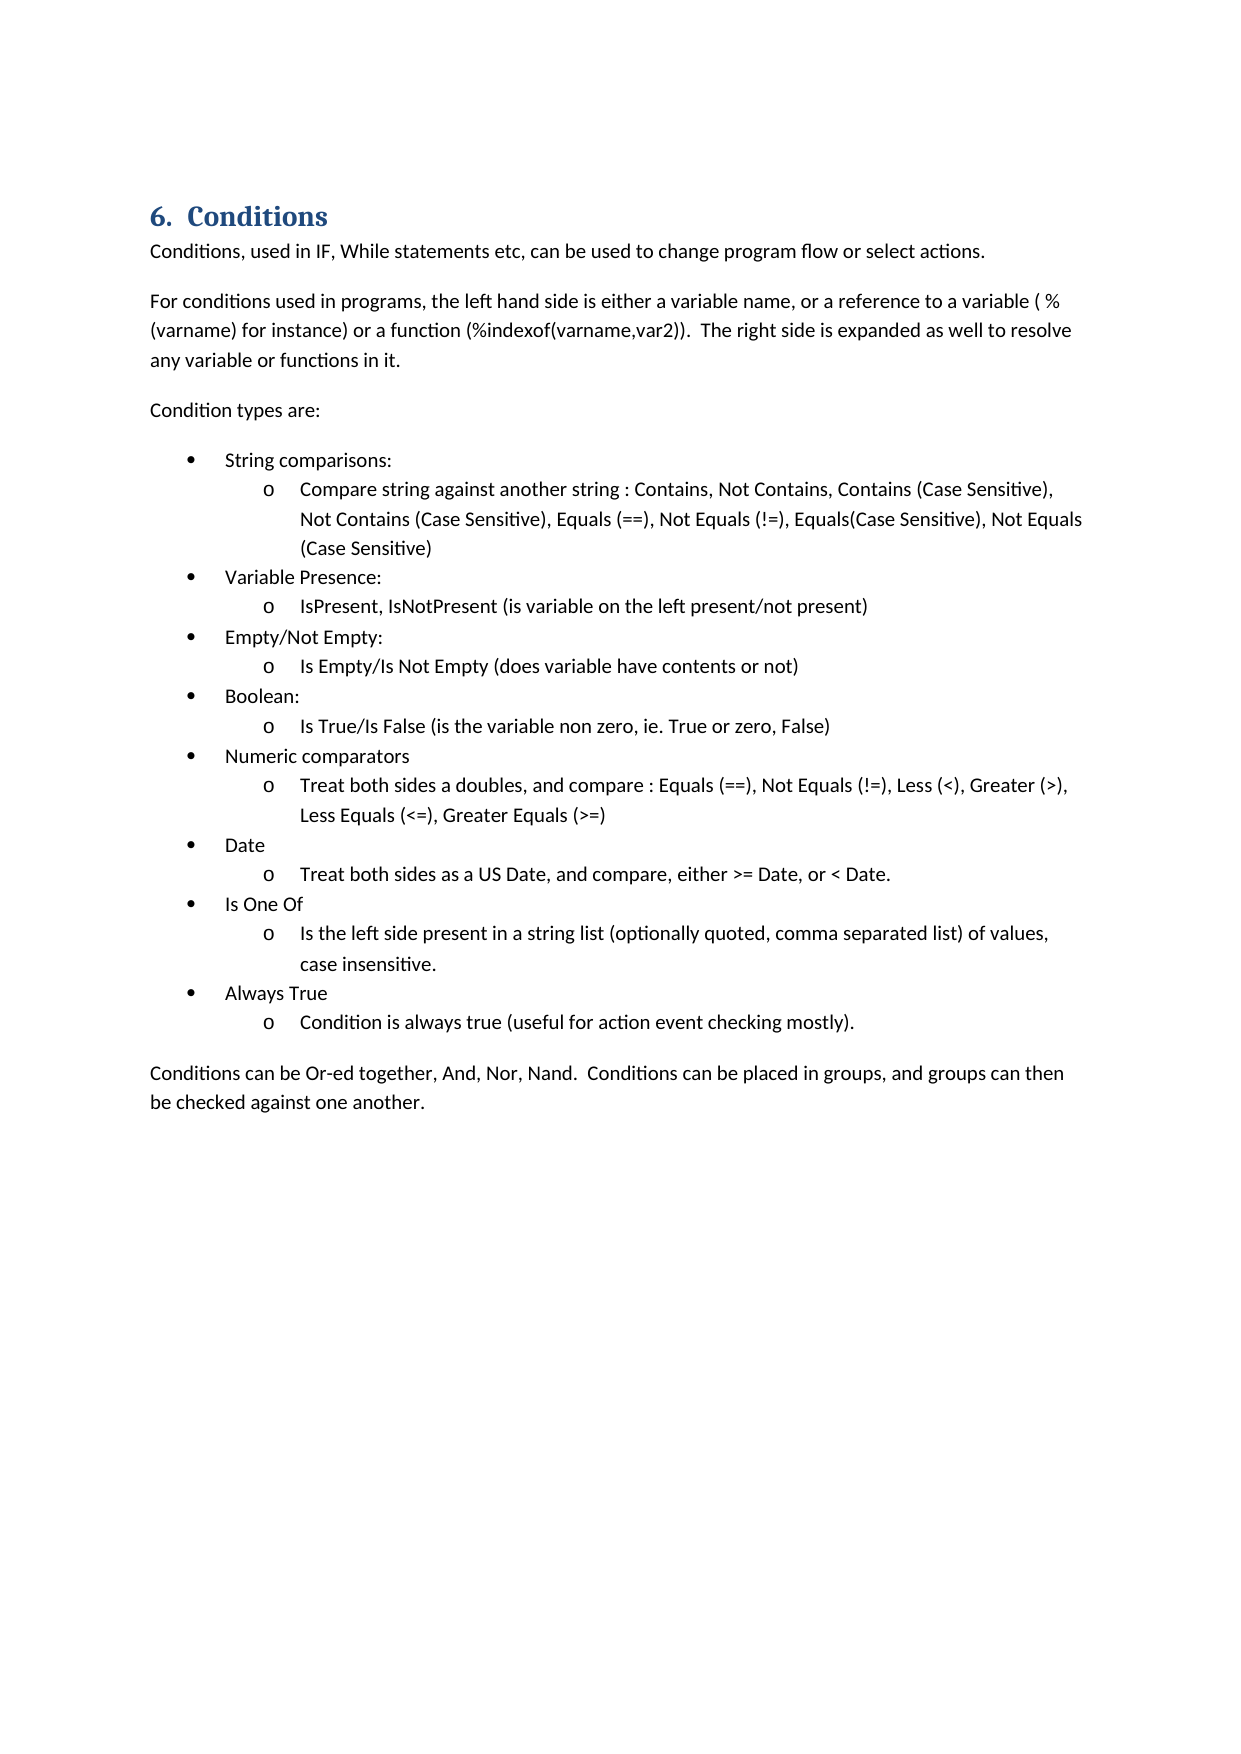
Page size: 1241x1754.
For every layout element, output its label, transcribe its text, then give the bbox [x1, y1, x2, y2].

list Is One Of [187, 891, 1090, 917]
text For conditions used in programs, the left hand side is either a variable name, or a reference to a variable ( %(varname) for instance) or a function (%indexof(varname,var2)). The right side is expanded as well to resolve any variable or functions in it. [150, 288, 1090, 372]
subtitle Conditions [150, 200, 1090, 233]
list Treat both sides a doubles, and compare : Equals (==), Not Equals (!=), Less (<), Greater (>), Less Equals (<=), Greater Equals (>=) [262, 772, 1090, 828]
list Is True/Is False (is the variable non zero, ie. True or zero, False) [262, 713, 1090, 739]
list Always True [187, 980, 1090, 1005]
list Condition is always true (useful for action event checking mostly). [262, 1009, 1090, 1036]
text Conditions can be Or-ed together, And, Nor, Nand. Conditions can be placed in groups, and groups can then be checked against one another. [150, 1060, 1090, 1115]
list Variable Presence: [187, 564, 1090, 590]
list Is Empty/Is Not Empty (does variable have contents or not) [262, 653, 1090, 680]
list String comparisons: [187, 447, 1090, 472]
list Is the left side present in a string list (optionally quoted, comma separated list) of values, case insensitive. [262, 921, 1090, 976]
text Conditions, used in IF, While statements etc, can be used to change program flow or select actions. [150, 238, 1090, 264]
list Treat both sides as a US Date, and compare, either >= Date, or < Date. [262, 861, 1090, 887]
list Numeric comparators [187, 743, 1090, 769]
list Compare string against another string : Contains, Not Contains, Contains (Case Sensitive), Not Contains (Case Sensitive), Equals (==), Not Equals (!=), Equals(Case Sensitive), Not Equals (Case Sensitive) [262, 476, 1090, 561]
list Boolean: [187, 684, 1090, 709]
list IsPresent, IsNotPresent (is variable on the left present/not present) [262, 594, 1090, 620]
list Date [187, 832, 1090, 857]
text Condition types are: [150, 397, 1090, 422]
list Empty/Not Empty: [187, 624, 1090, 649]
